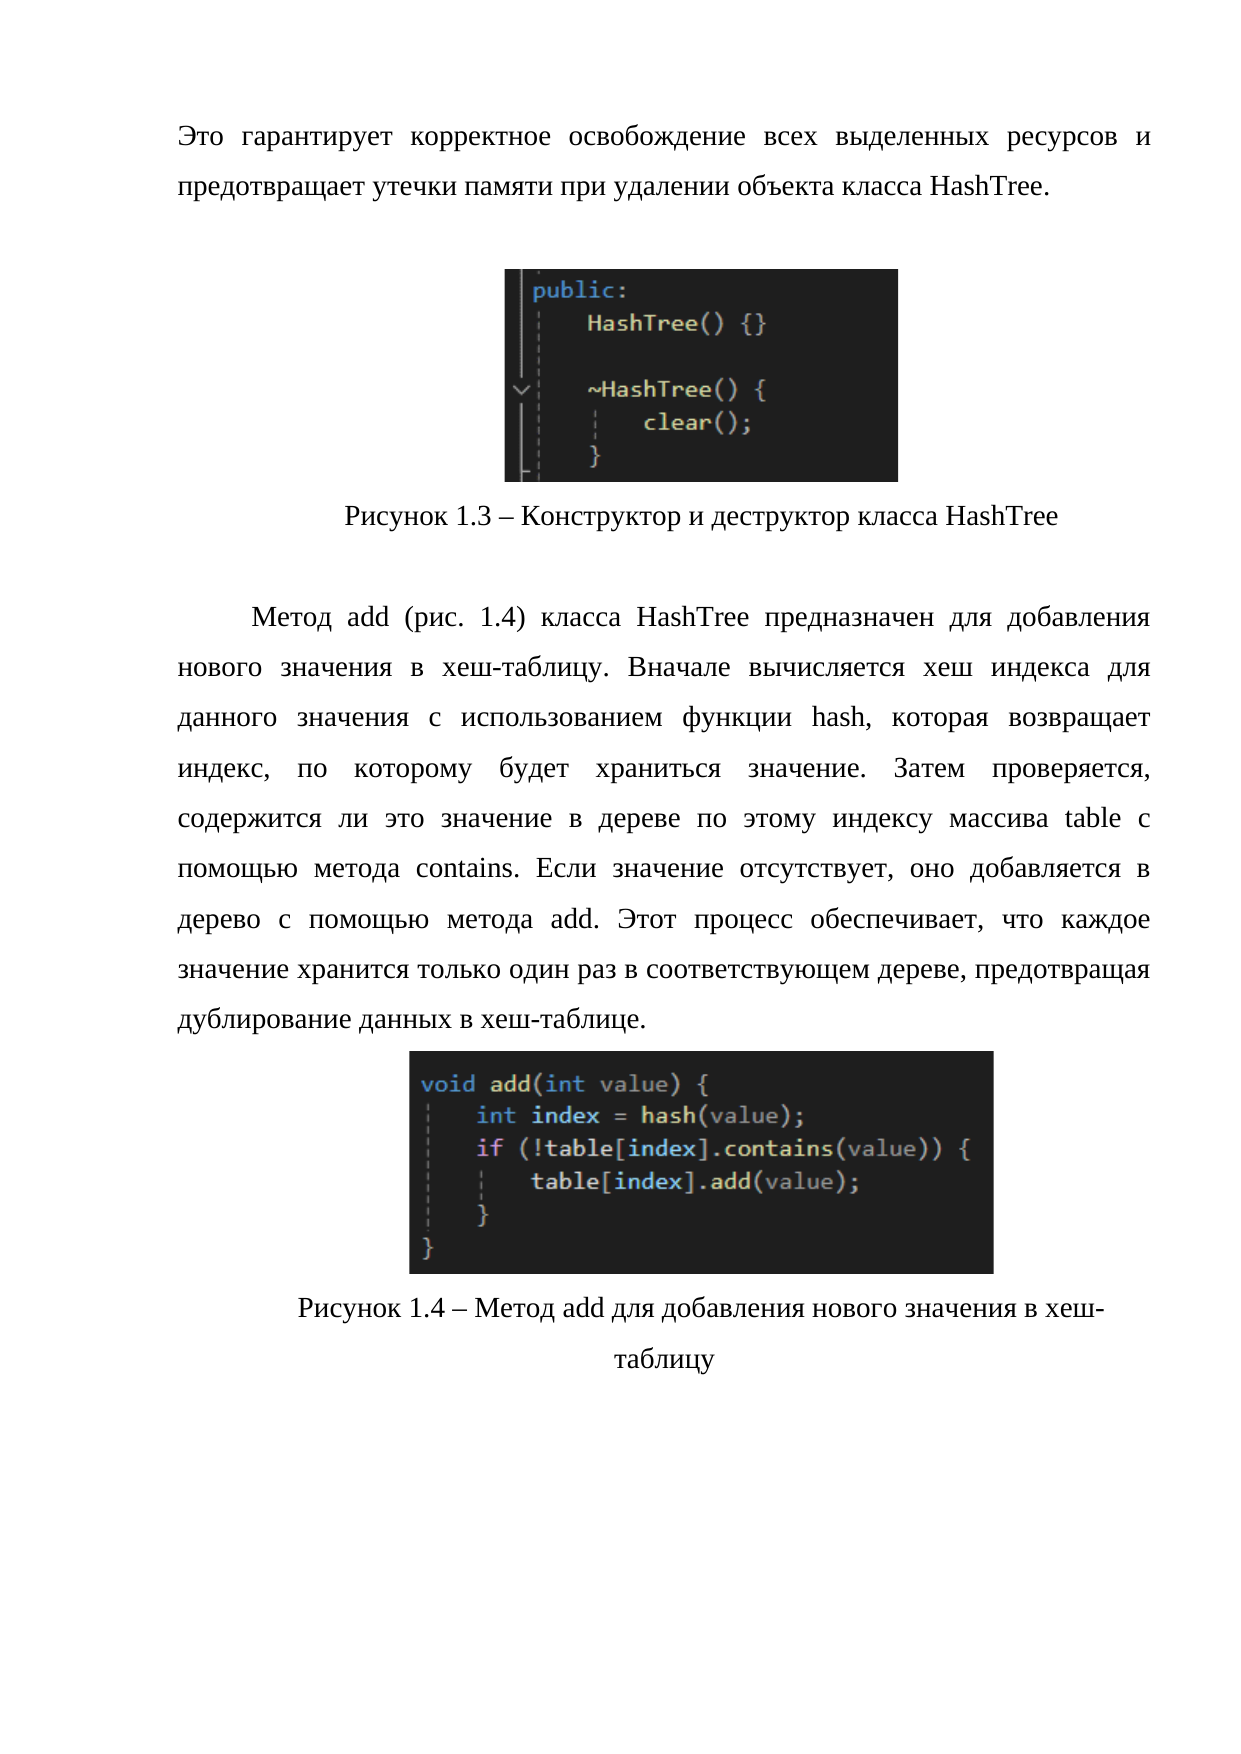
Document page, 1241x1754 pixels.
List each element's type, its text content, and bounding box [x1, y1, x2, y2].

text Метод add (рис. 1.4) класса HashTree предназначен для добавления нового значения в хеш-таблицу. Вначале вычисляется хеш индекса для данного значения с использованием функции hash, которая возвращает индекс, по которому будет храниться значение. Затем проверяется, содержится ли это значение в дереве по этому индексу массива table с помощью метода contains. Если значение отсутствует, оно добавляется в дерево с помощью метода add. Этот процесс обеспечивает, что каждое значение хранится только один раз в соответствующем дереве, предотвращая дублирование данных в хеш-таблице. [177, 599, 1152, 1035]
picture [409, 1051, 994, 1274]
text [177, 118, 1152, 202]
text Рисунок 1.4 – Метод add для добавления нового значения в хеш-таблицу [177, 1290, 1152, 1374]
text Рисунок 1.3 – Конструктор и деструктор класса HashTree [177, 498, 1152, 532]
picture [504, 269, 899, 482]
